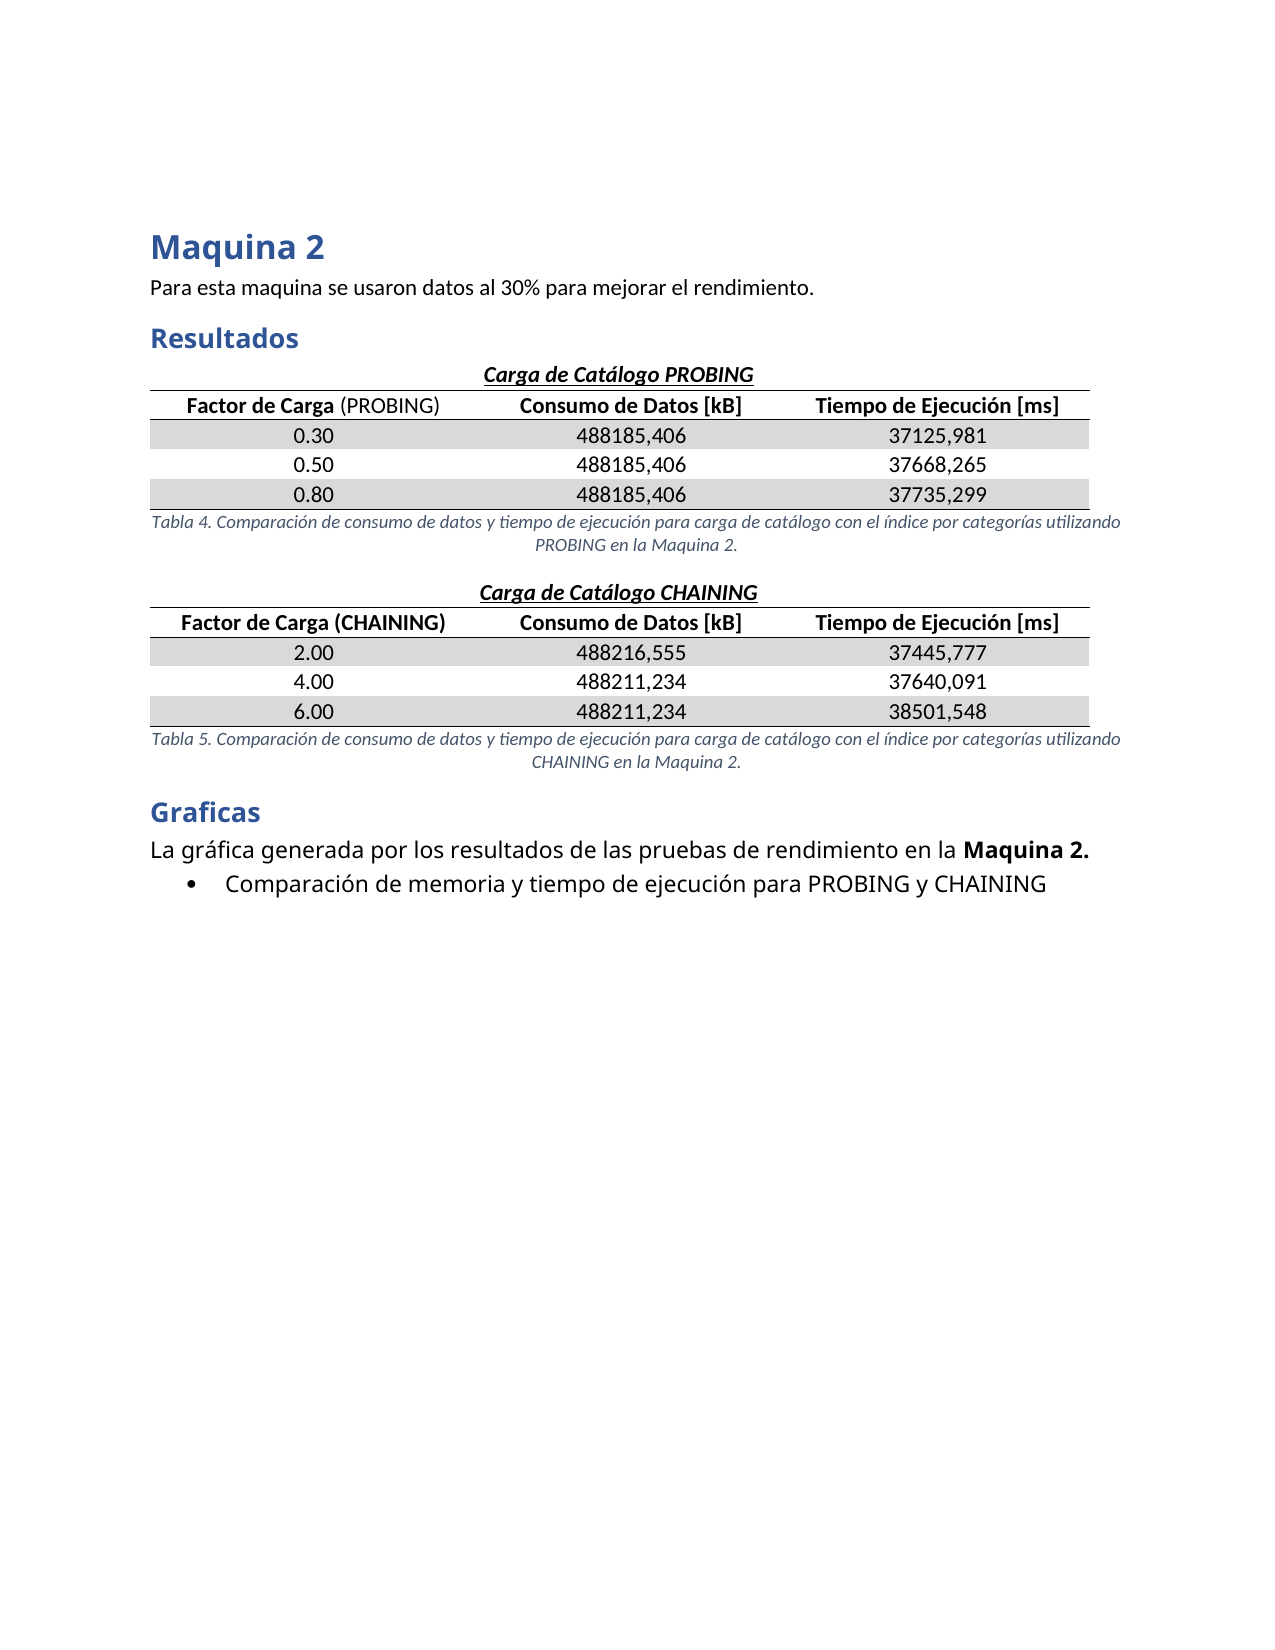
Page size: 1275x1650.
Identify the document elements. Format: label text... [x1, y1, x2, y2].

table_cell 0.50 [150, 449, 477, 479]
subtitle Graficas [150, 794, 1125, 831]
list Comparación de memoria y tiempo de ejecución para PROBING y CHAINING [187, 867, 1125, 899]
table_cell 38501,548 [785, 696, 1089, 726]
subtitle Maquina 2 [150, 224, 1125, 269]
table_cell Consumo de Datos [kB] [477, 608, 785, 637]
table_cell 4.00 [150, 666, 477, 696]
table_header Carga de Catálogo CHAINING [150, 577, 1089, 607]
text Tabla 4. Comparación de consumo de datos y tiempo de ejecución para carga de catálogo con el índice por categorías utilizando PROBING en la Maquina 2. [150, 510, 1125, 556]
table_cell Tiempo de Ejecución [ms] [785, 608, 1089, 637]
table_cell Factor de Carga (PROBING) [150, 391, 477, 419]
table_cell 6.00 [150, 696, 477, 726]
text La gráfica generada por los resultados de las pruebas de rendimiento en la Maquina 2. [150, 834, 1125, 865]
subtitle Resultados [150, 320, 1125, 357]
table_cell 0.30 [150, 420, 477, 449]
table_cell 488185,406 [477, 449, 785, 479]
text Para esta maquina se usaron datos al 30% para mejorar el rendimiento. [150, 273, 1125, 301]
table_cell Tiempo de Ejecución [ms] [785, 391, 1089, 419]
table_cell 2.00 [150, 638, 477, 666]
table_cell 488185,406 [477, 479, 785, 509]
table_cell 0.80 [150, 479, 477, 509]
table_cell 488185,406 [477, 420, 785, 449]
table_cell 37125,981 [785, 420, 1089, 449]
table_cell 37668,265 [785, 449, 1089, 479]
table_cell 37640,091 [785, 666, 1089, 696]
table_cell 488211,234 [477, 696, 785, 726]
table_cell 488216,555 [477, 638, 785, 666]
table_header Carga de Catálogo PROBING [150, 360, 1089, 389]
table_cell 37735,299 [785, 479, 1089, 509]
table_cell 488211,234 [477, 666, 785, 696]
text Tabla 5. Comparación de consumo de datos y tiempo de ejecución para carga de catálogo con el índice por categorías utilizando CHAINING en la Maquina 2. [150, 727, 1125, 773]
table_cell Factor de Carga (CHAINING) [150, 608, 477, 637]
table_cell 37445,777 [785, 638, 1089, 666]
table_cell Consumo de Datos [kB] [477, 391, 785, 419]
